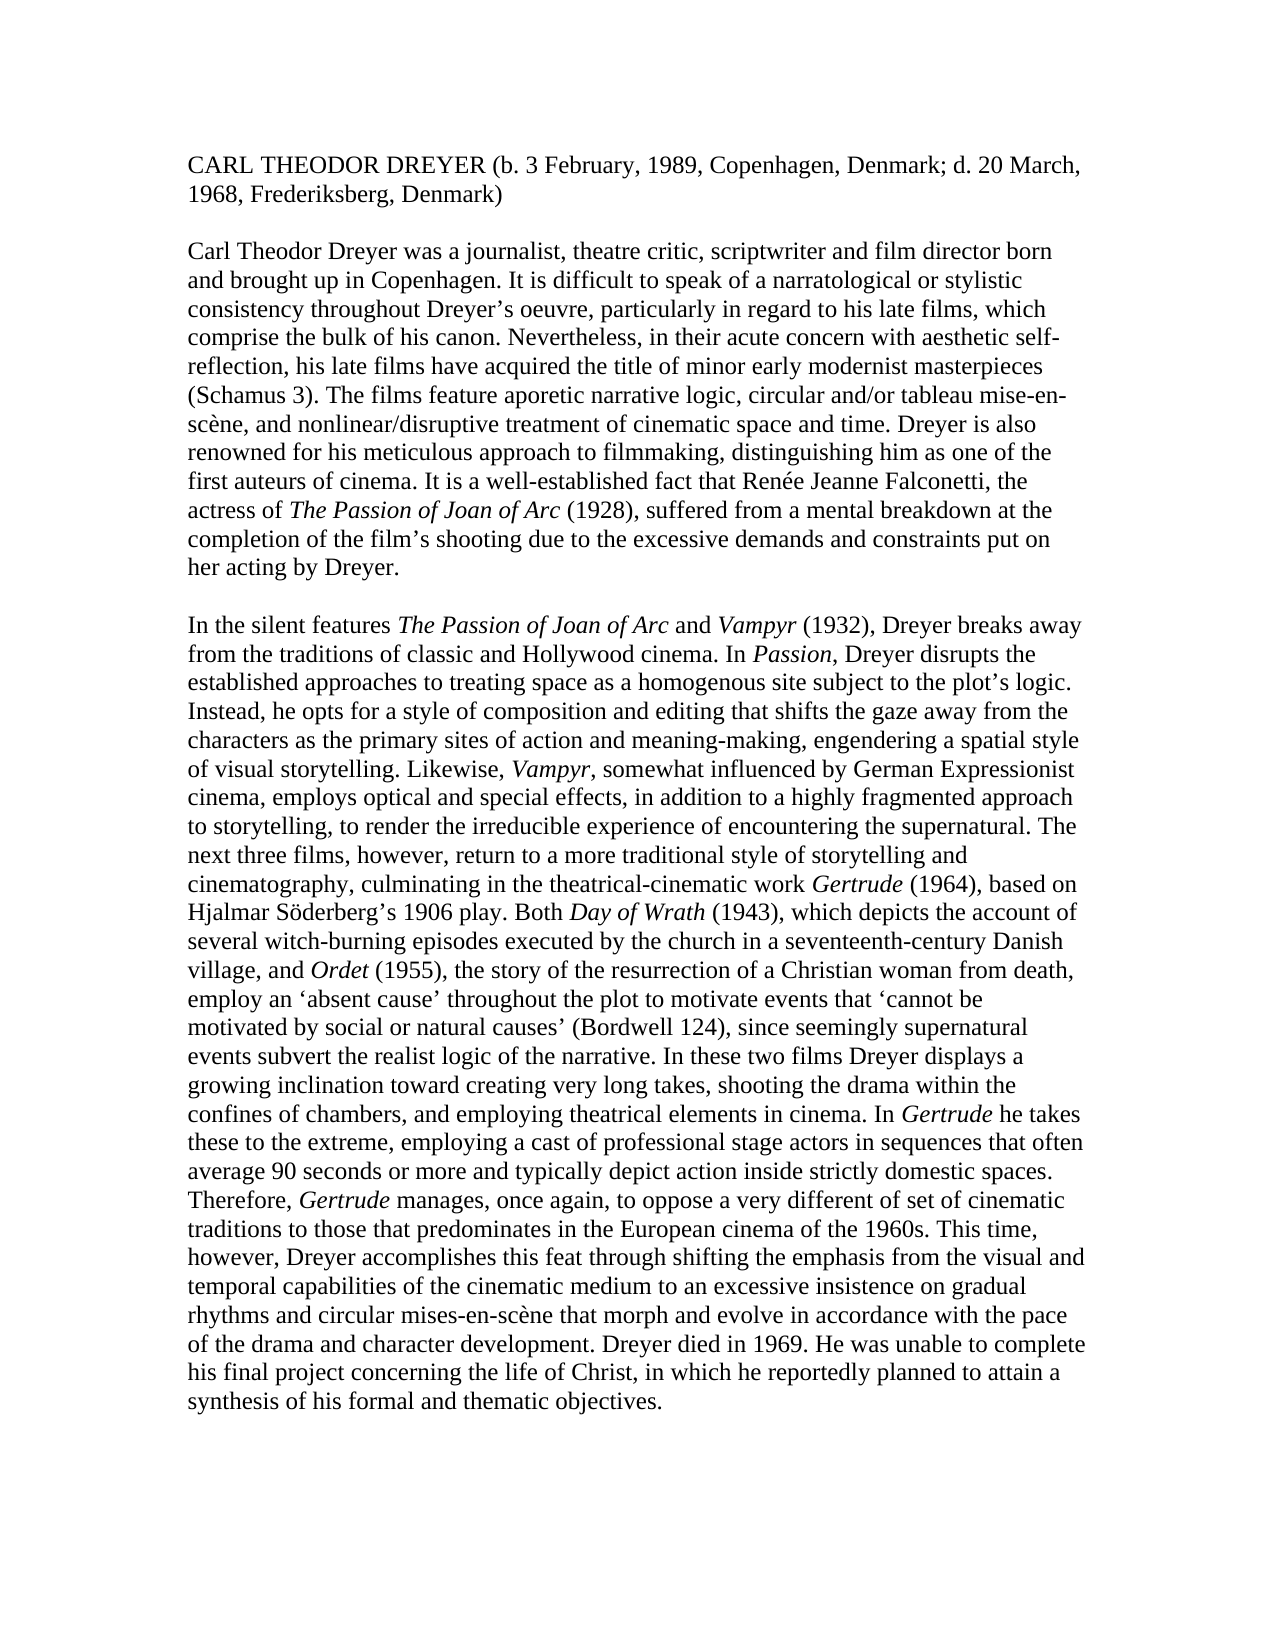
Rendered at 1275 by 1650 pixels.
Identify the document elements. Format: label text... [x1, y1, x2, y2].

text CARL THEODOR DREYER (b. 3 February, 1989, Copenhagen, Denmark; d. 20 March, 1968, Frederiksberg, Denmark) [187, 150, 1087, 207]
text In the silent features The Passion of Joan of Arc and Vampyr (1932), Dreyer breaks away from the traditions of classic and Hollywood cinema. In Passion, Dreyer disrupts the established approaches to treating space as a homogenous site subject to the plot’s logic. Instead, he opts for a style of composition and editing that shifts the gaze away from the characters as the primary sites of action and meaning-making, engendering a spatial style of visual storytelling. Likewise, Vampyr, somewhat influenced by German Expressionist cinema, employs optical and special effects, in addition to a highly fragmented approach to storytelling, to render the irreducible experience of encountering the supernatural. The next three films, however, return to a more traditional style of storytelling and cinematography, culminating in the theatrical-cinematic work Gertrude (1964), based on Hjalmar Söderberg’s 1906 play. Both Day of Wrath (1943), which depicts the account of several witch-burning episodes executed by the church in a seventeenth-century Danish village, and Ordet (1955), the story of the resurrection of a Christian woman from death, employ an ‘absent cause’ throughout the plot to motivate events that ‘cannot be motivated by social or natural causes’ (Bordwell 124), since seemingly supernatural events subvert the realist logic of the narrative. In these two films Dreyer displays a growing inclination toward creating very long takes, shooting the drama within the confines of chambers, and employing theatrical elements in cinema. In Gertrude he takes these to the extreme, employing a cast of professional stage actors in sequences that often average 90 seconds or more and typically depict action inside strictly domestic spaces. Therefore, Gertrude manages, once again, to oppose a very different of set of cinematic traditions to those that predominates in the European cinema of the 1960s. This time, however, Dreyer accomplishes this feat through shifting the emphasis from the visual and temporal capabilities of the cinematic medium to an excessive insistence on gradual rhythms and circular mises-en-scène that morph and evolve in accordance with the pace of the drama and character development. Dreyer died in 1969. He was unable to complete his final project concerning the life of Christ, in which he reportedly planned to attain a synthesis of his formal and thematic objectives. [187, 610, 1087, 1415]
text Carl Theodor Dreyer was a journalist, theatre critic, scriptwriter and film director born and brought up in Copenhagen. It is difficult to speak of a narratological or stylistic consistency throughout Dreyer’s oeuvre, particularly in regard to his late films, which comprise the bulk of his canon. Nevertheless, in their acute concern with aesthetic self-reflection, his late films have acquired the title of minor early modernist masterpieces (Schamus 3). The films feature aporetic narrative logic, circular and/or tableau mise-en-scène, and nonlinear/disruptive treatment of cinematic space and time. Dreyer is also renowned for his meticulous approach to filmmaking, distinguishing him as one of the first auteurs of cinema. It is a well-established fact that Renée Jeanne Falconetti, the actress of The Passion of Joan of Arc (1928), suffered from a mental breakdown at the completion of the film’s shooting due to the excessive demands and constraints put on her acting by Dreyer. [187, 236, 1087, 581]
